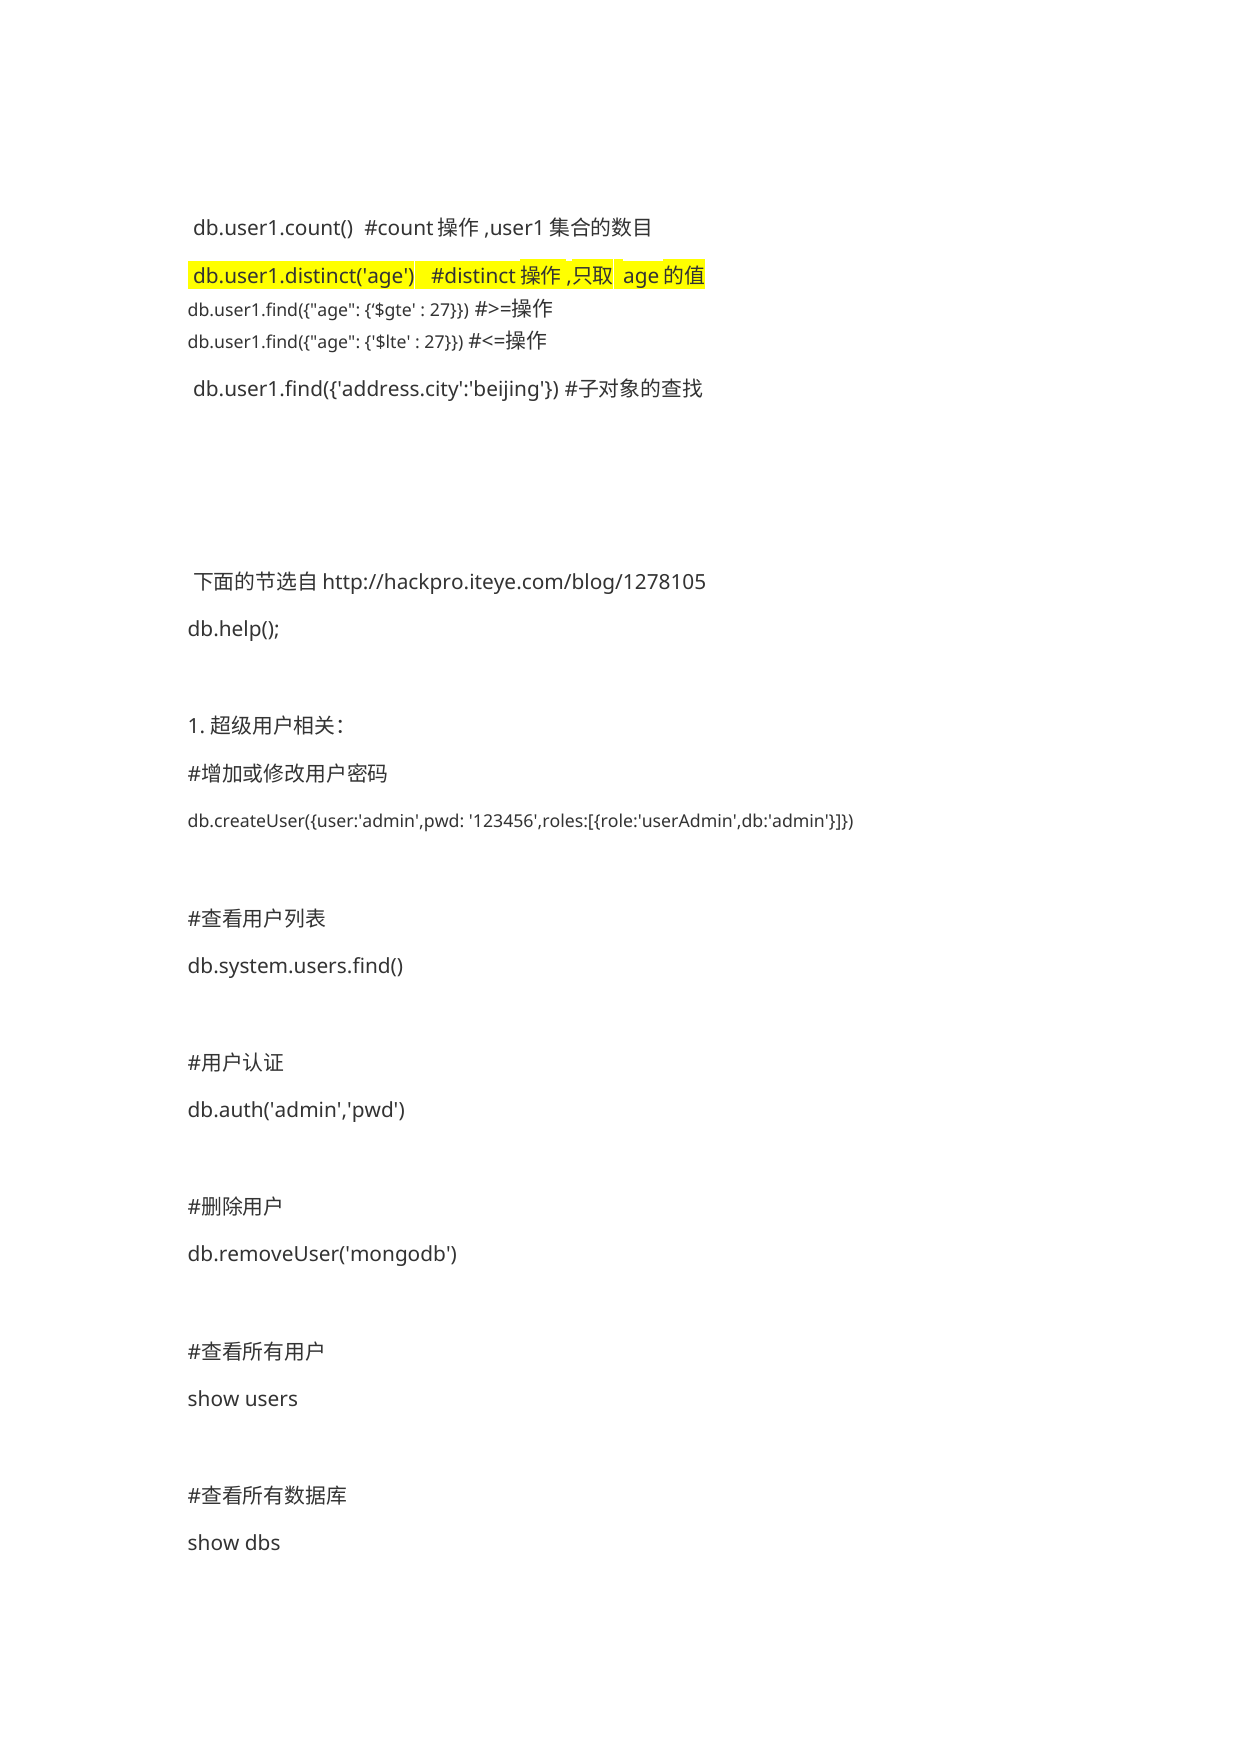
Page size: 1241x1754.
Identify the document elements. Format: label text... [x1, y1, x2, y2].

text db.user1.find({"age": {‘$gte' : 27}}) #>=操作 [187, 291, 1053, 323]
text #增加或修改用户密码 [187, 756, 1053, 789]
text db.removeUser('mongodb') [187, 1238, 1053, 1270]
text #查看所有用户 [187, 1334, 1053, 1366]
text #用户认证 [187, 1045, 1053, 1078]
text db.user1.distinct('age') #distinct操作 ,只取 age的值 [187, 258, 1053, 291]
text db.user1.find({'address.city':'beijing'}) #子对象的查找 [187, 371, 1053, 404]
text #查看用户列表 [187, 901, 1053, 933]
text db.system.users.find() [187, 949, 1053, 981]
text db.help(); [187, 612, 1053, 644]
text db.auth('admin','pwd') [187, 1093, 1053, 1126]
text #删除用户 [187, 1189, 1053, 1222]
text 1. 超级用户相关： [187, 708, 1053, 741]
text db.user1.count() #count操作 ,user1集合的数目 [187, 210, 1053, 243]
text #查看所有数据库 [187, 1478, 1053, 1511]
text 下面的节选自http://hackpro.iteye.com/blog/1278105 [187, 564, 1053, 596]
text show dbs [187, 1526, 1053, 1559]
text db.user1.find({"age": {'$lte' : 27}}) #<=操作 [187, 323, 1053, 356]
text db.createUser({user:'admin',pwd: '123456',roles:[{role:'userAdmin',db:'admin'}]}) [187, 804, 1053, 837]
text show users [187, 1382, 1053, 1414]
